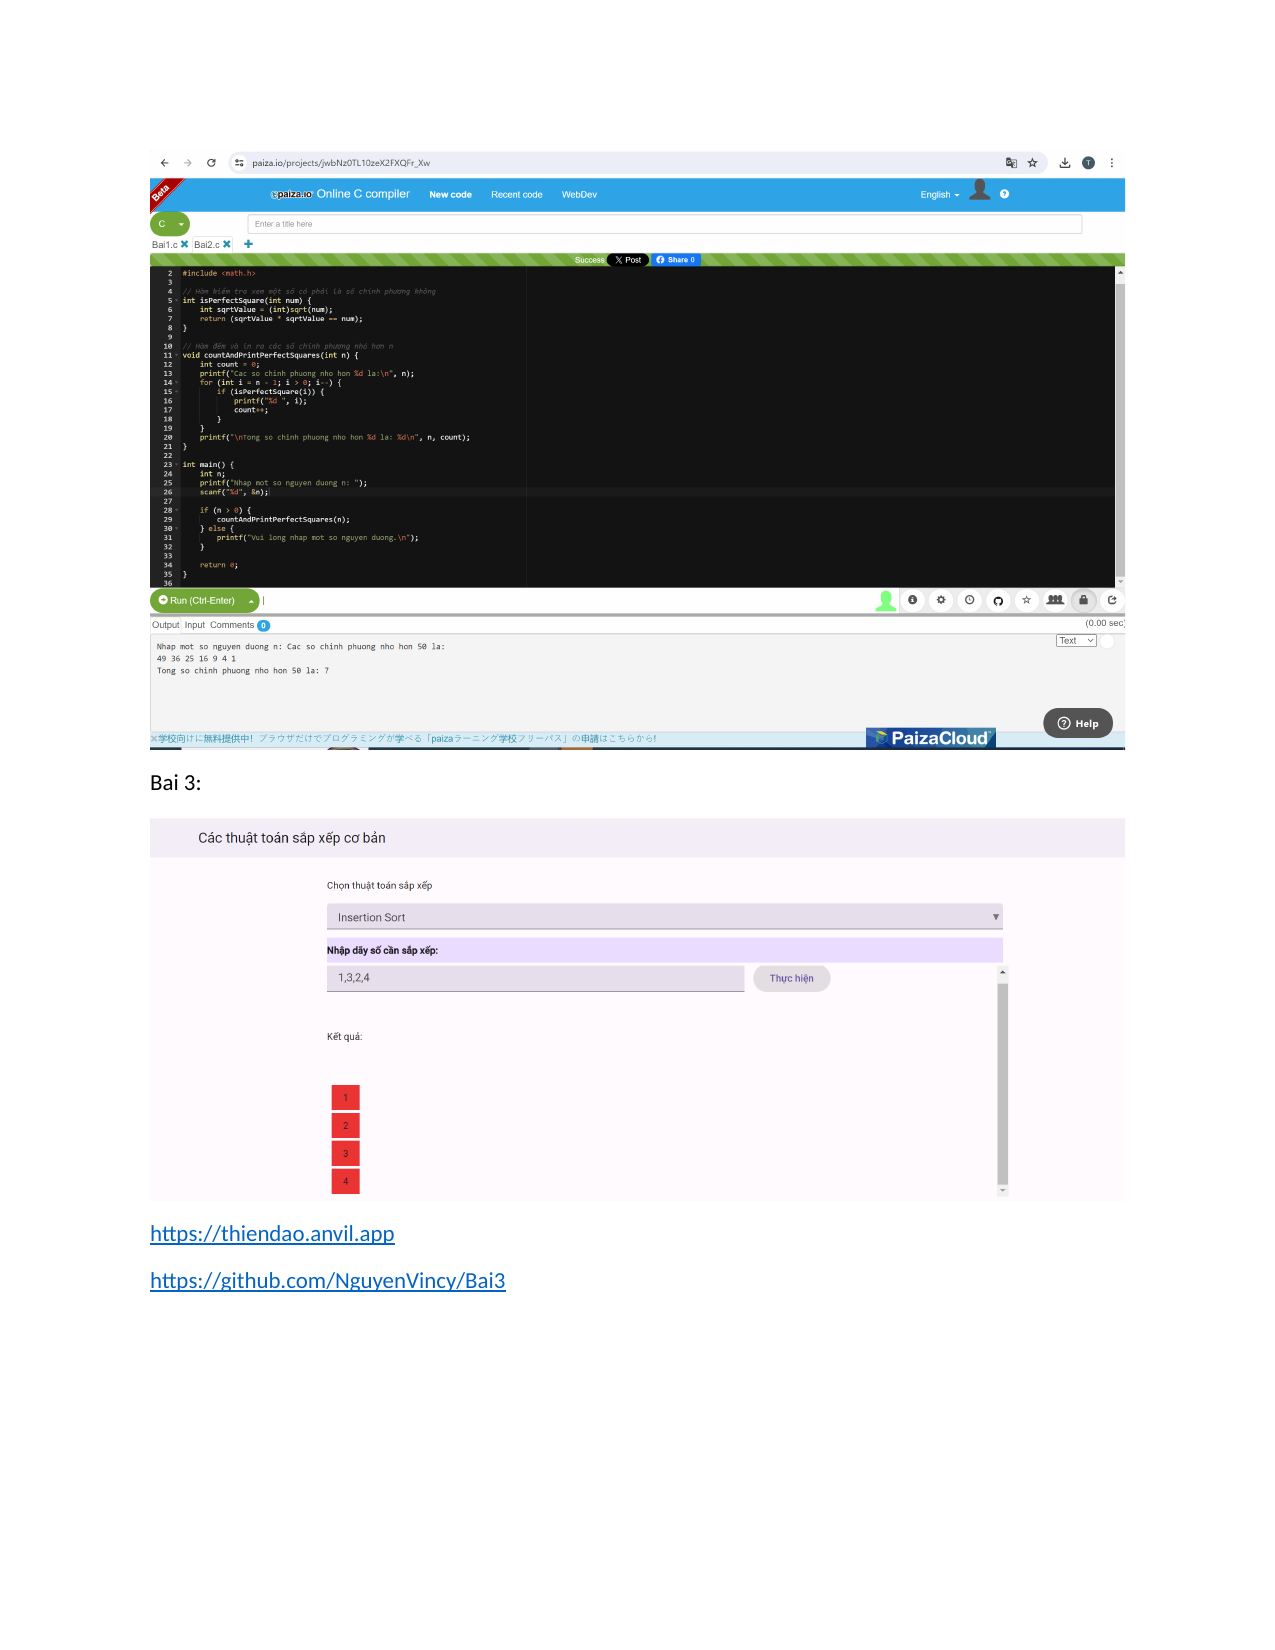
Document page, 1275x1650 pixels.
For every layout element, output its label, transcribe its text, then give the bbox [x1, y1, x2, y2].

text https://github.com/NguyenVincy/Bai3 [150, 1266, 1125, 1294]
picture [150, 150, 1125, 750]
text Bai 3: [150, 768, 1125, 796]
picture [150, 815, 1125, 1201]
text https://thiendao.anvil.app [150, 1219, 1125, 1247]
